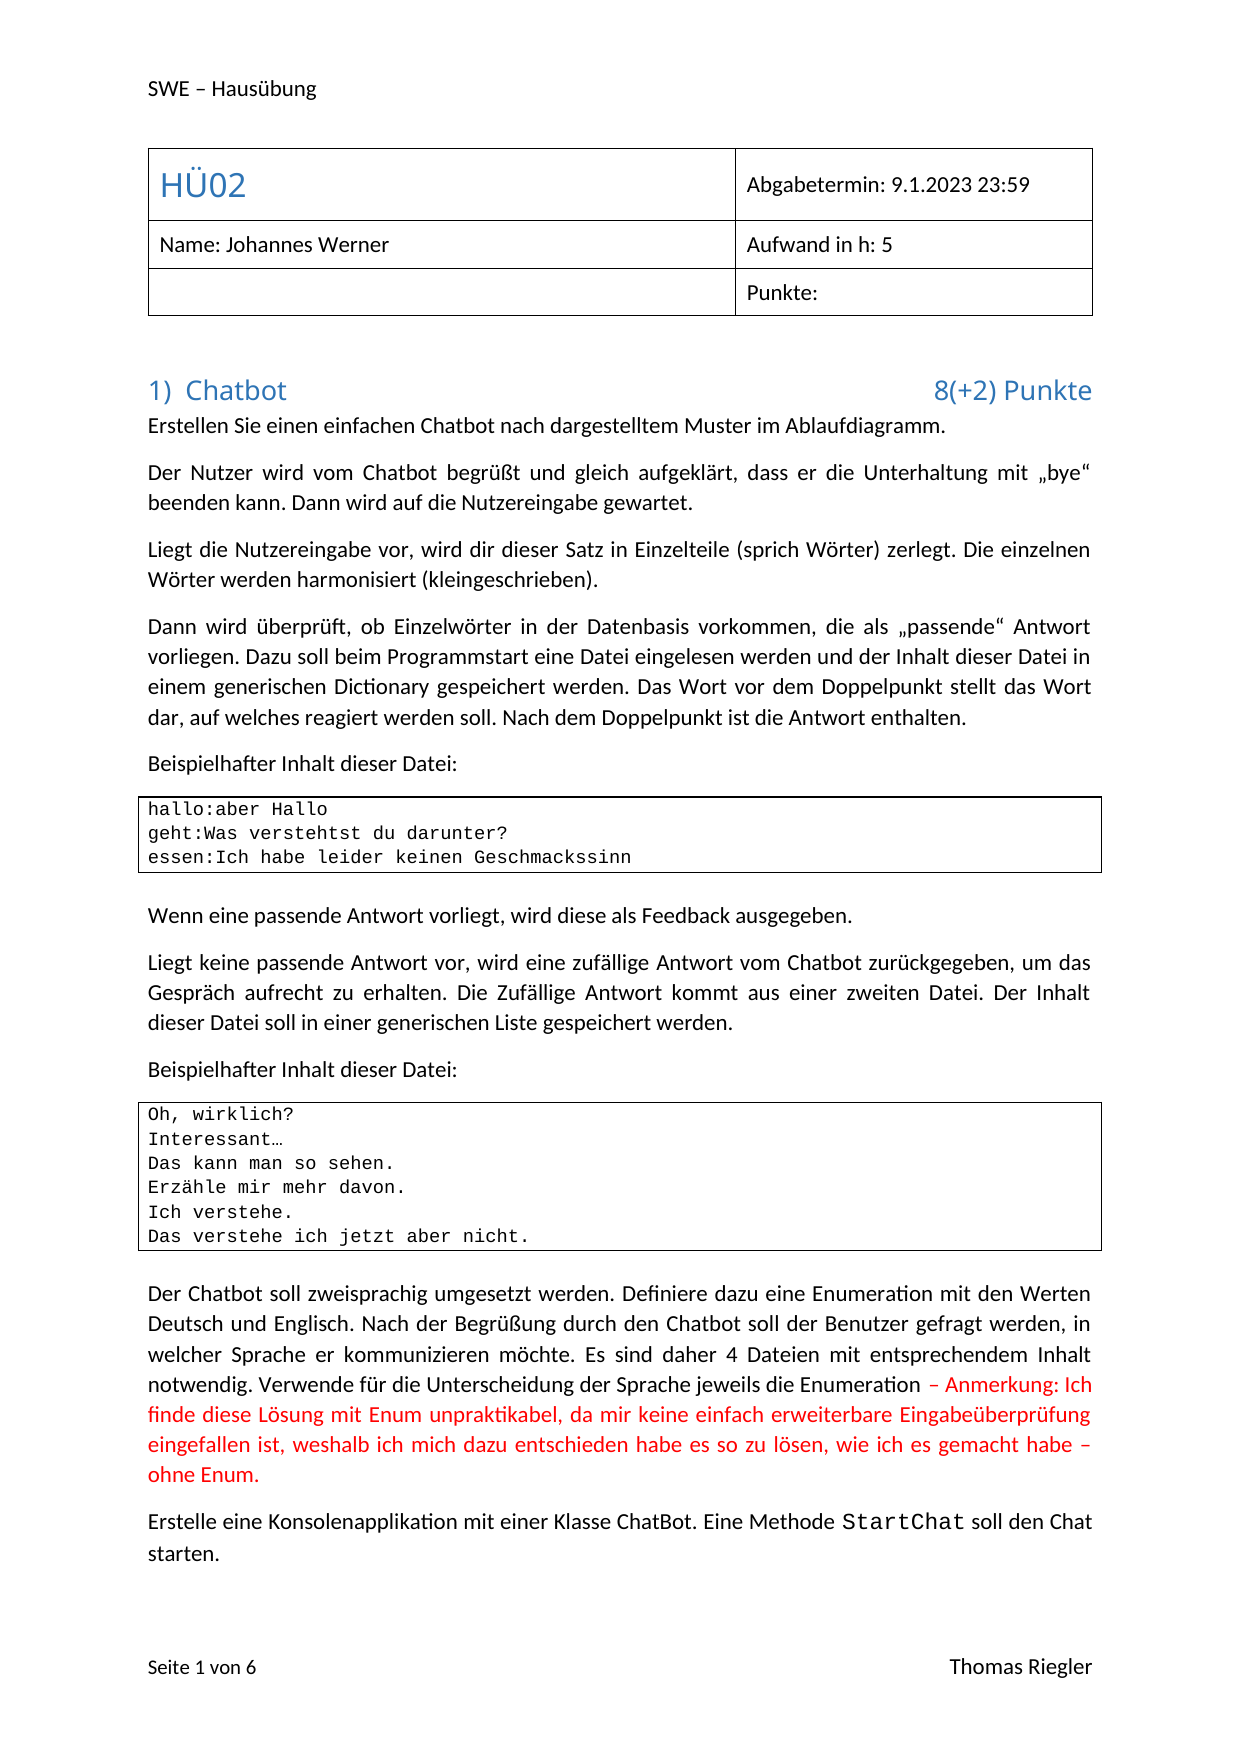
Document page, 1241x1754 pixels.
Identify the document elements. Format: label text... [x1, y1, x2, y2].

text Interessant… [139, 1126, 1101, 1151]
text Beispielhafter Inhalt dieser Datei: [148, 749, 1093, 778]
text Liegt keine passende Antwort vor, wird eine zufällige Antwort vom Chatbot zurückgegeben, um das Gespräch aufrecht zu erhalten. Die Zufällige Antwort kommt aus einer zweiten Datei. Der Inhalt dieser Datei soll in einer generischen Liste gespeichert werden. [148, 948, 1093, 1036]
text Beispielhafter Inhalt dieser Datei: [148, 1055, 1093, 1083]
text Liegt die Nutzereingabe vor, wird dir dieser Satz in Einzelteile (sprich Wörter) zerlegt. Die einzelnen Wörter werden harmonisiert (kleingeschrieben). [148, 535, 1093, 593]
text essen:Ich habe leider keinen Geschmackssinn [139, 845, 1101, 872]
table_cell Name: Johannes Werner [149, 221, 735, 268]
text Das kann man so sehen. [139, 1151, 1101, 1175]
text Das verstehe ich jetzt aber nicht. [139, 1224, 1101, 1250]
subtitle Chatbot 8(+2) Punkte [148, 371, 1093, 408]
text Wenn eine passende Antwort vorliegt, wird diese als Feedback ausgegeben. [148, 901, 1093, 929]
text Ich verstehe. [139, 1199, 1101, 1224]
table_header Abgabetermin: 9.1.2023 23:59 [736, 149, 1092, 220]
table_cell [149, 269, 735, 315]
table_cell Aufwand in h: 5 [736, 221, 1092, 268]
text hallo:aber Hallo [139, 798, 1101, 821]
text geht:Was verstehtst du darunter? [139, 821, 1101, 845]
text Oh, wirklich? [139, 1103, 1101, 1126]
table_header HÜ02 [149, 149, 735, 220]
text Der Nutzer wird vom Chatbot begrüßt und gleich aufgeklärt, dass er die Unterhaltung mit „bye“ beenden kann. Dann wird auf die Nutzereingabe gewartet. [148, 458, 1093, 516]
text Dann wird überprüft, ob Einzelwörter in der Datenbasis vorkommen, die als „passende“ Antwort vorliegen. Dazu soll beim Programmstart eine Datei eingelesen werden und der Inhalt dieser Datei in einem generischen Dictionary gespeichert werden. Das Wort vor dem Doppelpunkt stellt das Wort dar, auf welches reagiert werden soll. Nach dem Doppelpunkt ist die Antwort enthalten. [148, 612, 1093, 731]
text Erzähle mir mehr davon. [139, 1175, 1101, 1199]
text Erstelle eine Konsolenapplikation mit einer Klasse ChatBot. Eine Methode StartChat soll den Chat starten. [148, 1507, 1093, 1567]
text Der Chatbot soll zweisprachig umgesetzt werden. Definiere dazu eine Enumeration mit den Werten Deutsch und Englisch. Nach der Begrüßung durch den Chatbot soll der Benutzer gefragt werden, in welcher Sprache er kommunizieren möchte. Es sind daher 4 Dateien mit entsprechendem Inhalt notwendig. Verwende für die Unterscheidung der Sprache jeweils die Enumeration – Anmerkung: Ich finde diese Lösung mit Enum unpraktikabel, da mir keine einfach erweiterbare Eingabeüberprüfung eingefallen ist, weshalb ich mich dazu entschieden habe es so zu lösen, wie ich es gemacht habe – ohne Enum. [148, 1279, 1093, 1489]
table_cell Punkte: [736, 269, 1092, 315]
text Erstellen Sie einen einfachen Chatbot nach dargestelltem Muster im Ablaufdiagramm. [148, 411, 1093, 439]
